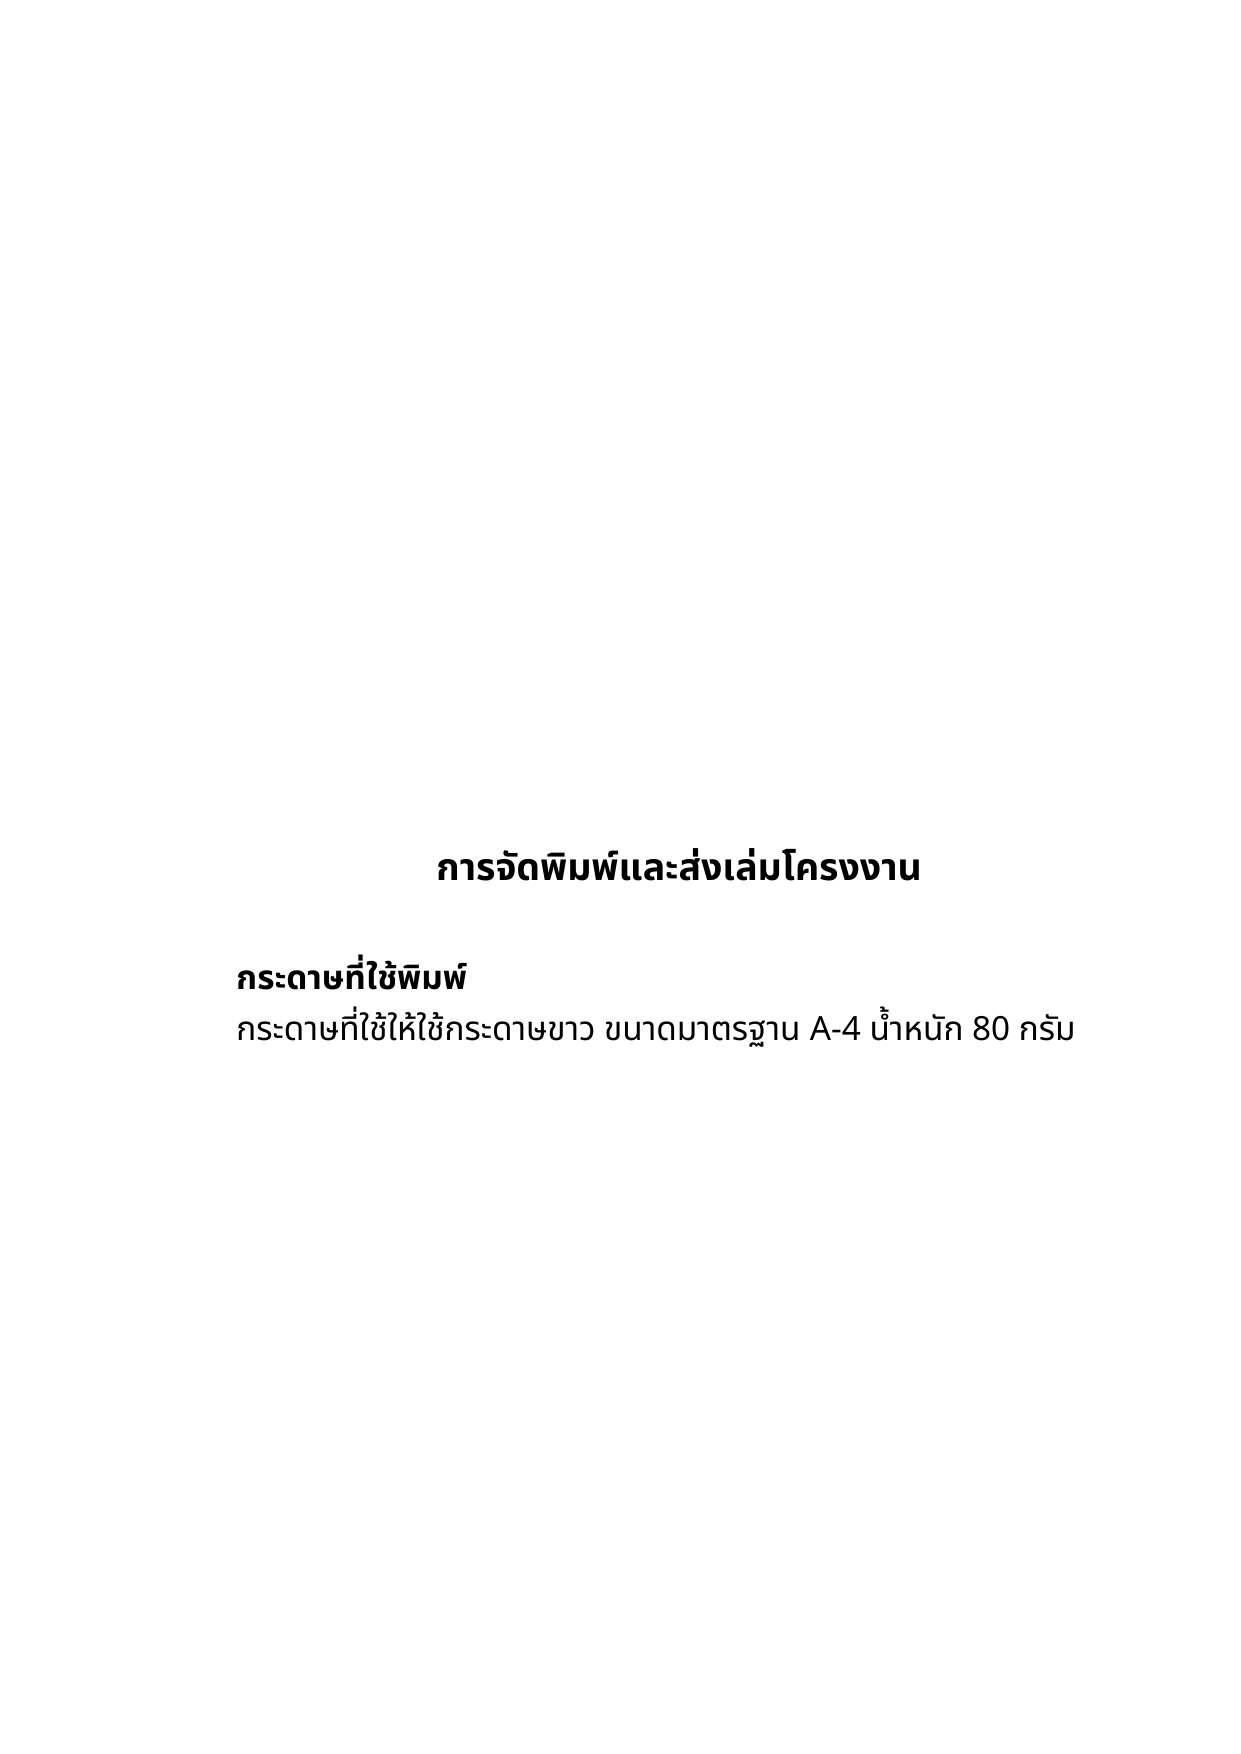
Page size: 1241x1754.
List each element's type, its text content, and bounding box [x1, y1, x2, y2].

text กระดาษที่ใช้ให้ใช้กระดาษขาว ขนาดมาตรฐาน A-4 น้ำหนัก 80 กรัม [236, 1004, 1122, 1055]
subtitle กระดาษที่ใช้พิมพ์ [236, 954, 1122, 1004]
title การจัดพิมพ์และส่งเล่มโครงงาน [236, 841, 1122, 897]
